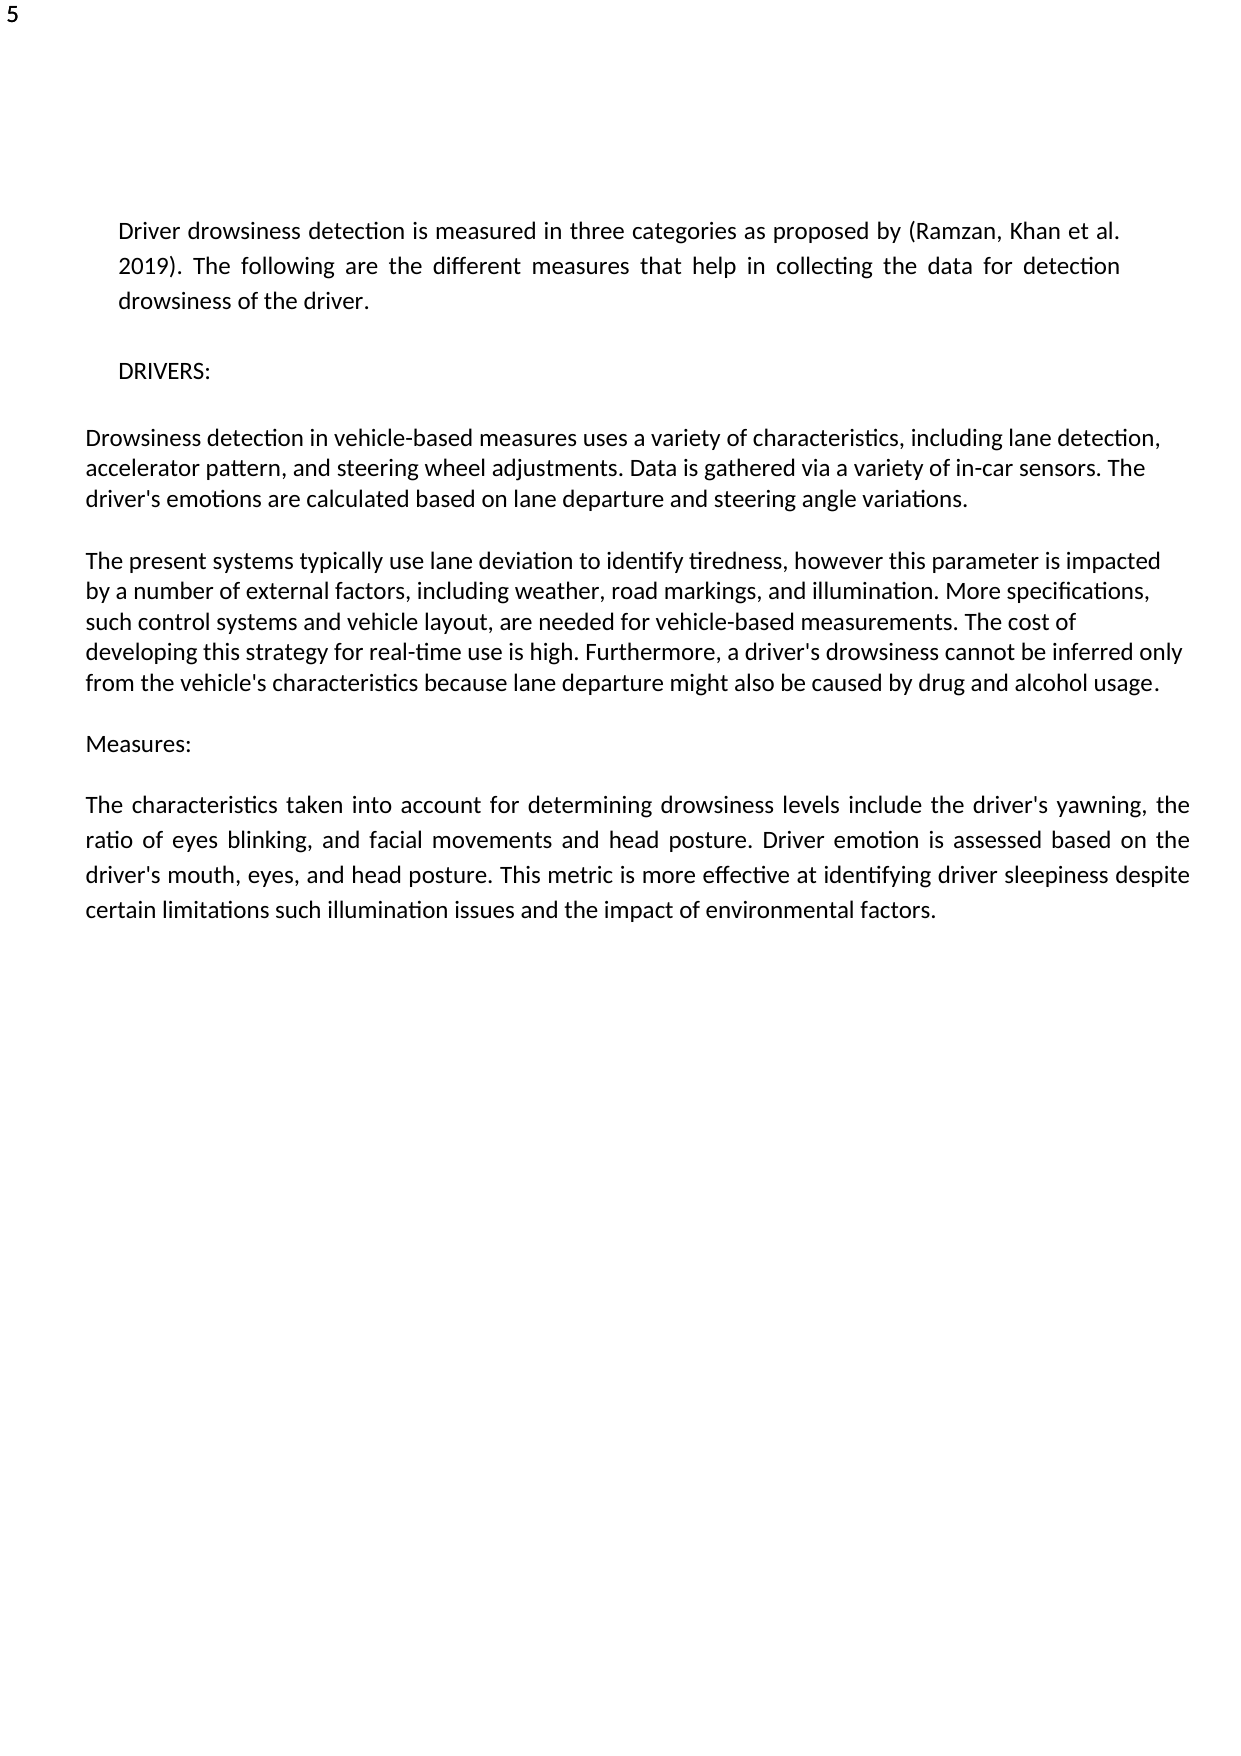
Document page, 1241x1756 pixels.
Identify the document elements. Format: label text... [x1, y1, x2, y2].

text Drowsiness detection in vehicle-based measures uses a variety of characteristics, including lane detection, accelerator pattern, and steering wheel adjustments. Data is gathered via a variety of in-car sensors. The driver's emotions are calculated based on lane departure and steering angle variations. [85, 422, 1192, 513]
text Measures: [85, 728, 1192, 758]
text Driver drowsiness detection is measured in three categories as proposed by (Ramzan, Khan et al. 2019). The following are the different measures that help in collecting the data for detection drowsiness of the driver. [118, 215, 1123, 316]
text The characteristics taken into account for determining drowsiness levels include the driver's yawning, the ratio of eyes blinking, and facial movements and head posture. Driver emotion is assessed based on the driver's mouth, eyes, and head posture. This metric is more effective at identifying driver sleepiness despite certain limitations such illumination issues and the impact of environmental factors. [85, 789, 1192, 925]
text The present systems typically use lane deviation to identify tiredness, however this parameter is impacted by a number of external factors, including weather, road markings, and illumination. More specifications, such control systems and vehicle layout, are needed for vehicle-based measurements. The cost of developing this strategy for real-time use is high. Furthermore, a driver's drowsiness cannot be inferred only from the vehicle's characteristics because lane departure might also be caused by drug and alcohol usage. [85, 545, 1192, 697]
text DRIVERS: [118, 355, 1123, 386]
